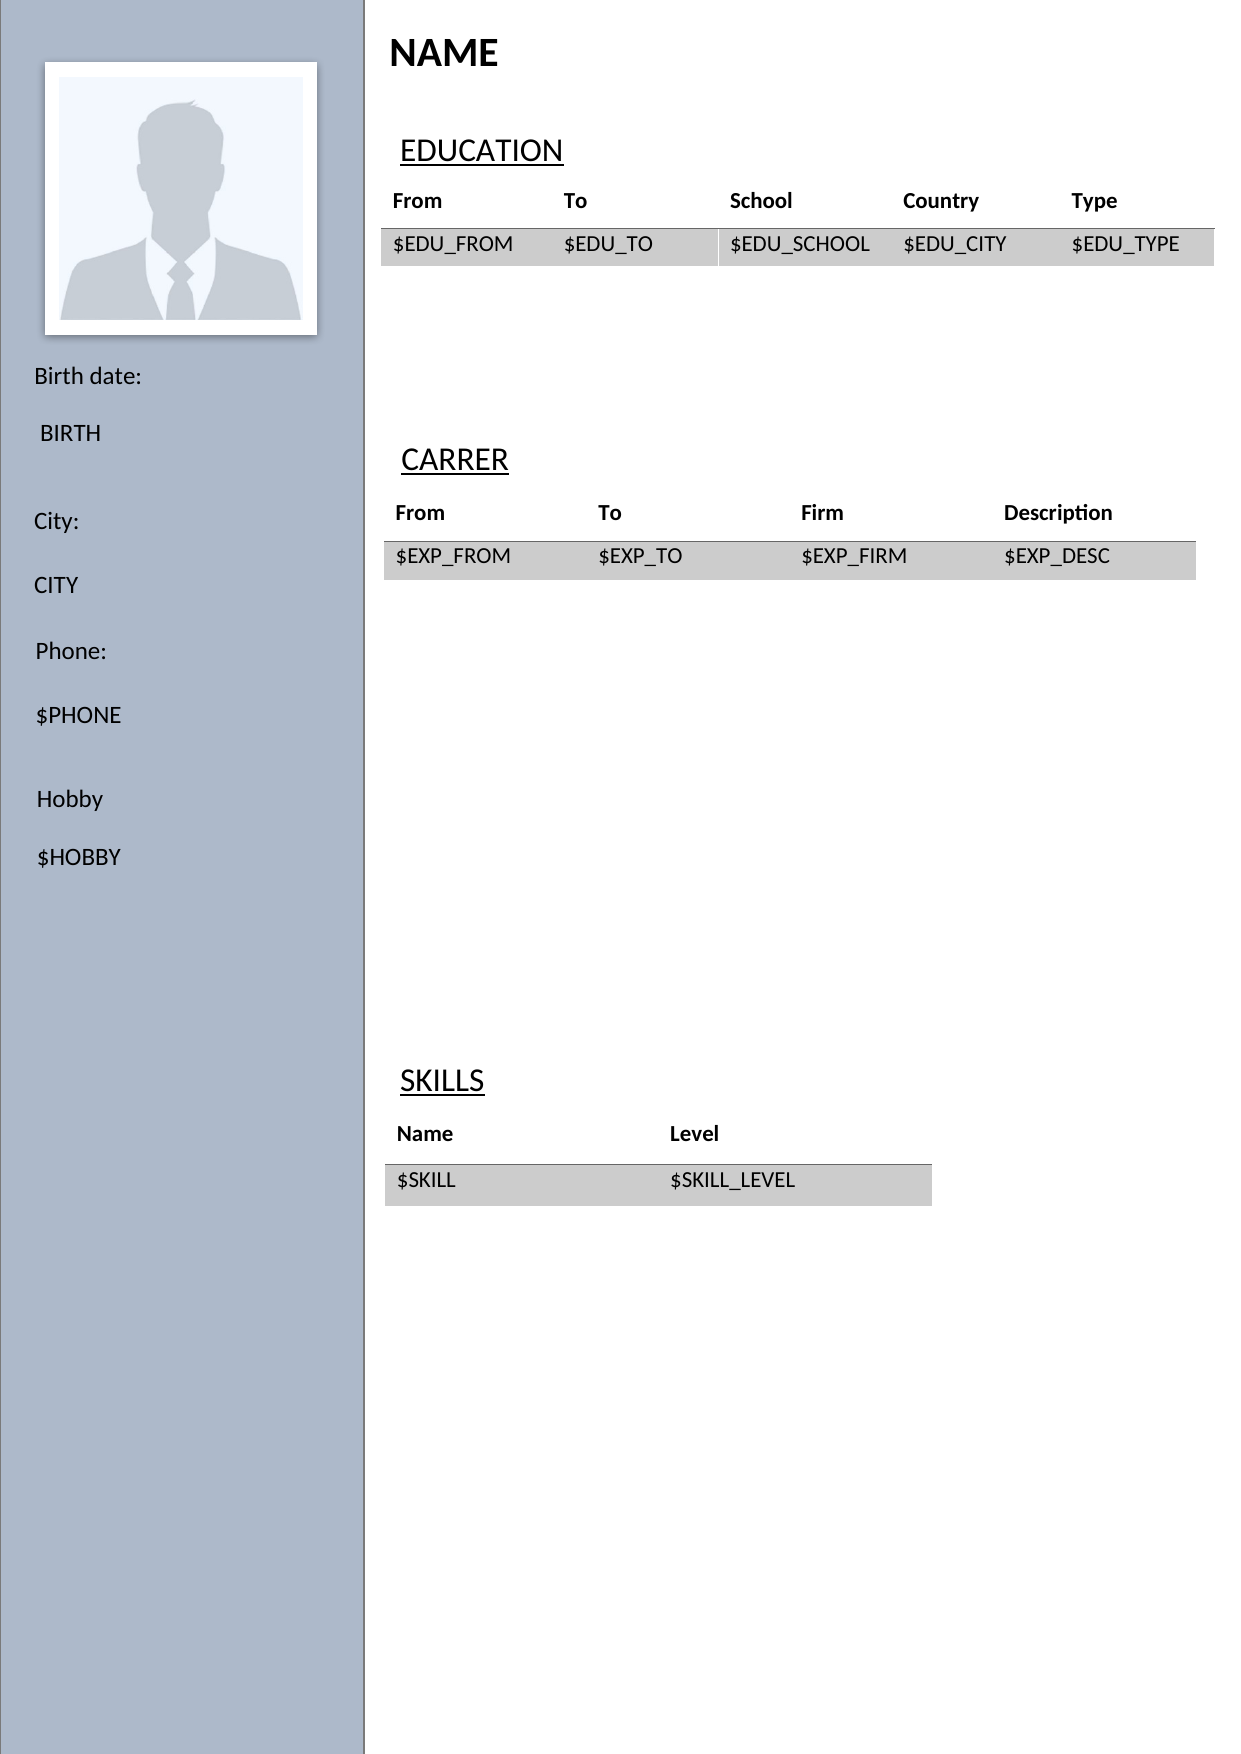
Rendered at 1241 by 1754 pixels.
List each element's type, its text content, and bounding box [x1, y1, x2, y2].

table_header To [552, 187, 718, 228]
table_cell $EDU_SCHOOL [719, 229, 892, 266]
table_header Country [892, 187, 1060, 228]
table_cell $EDU_TYPE [1060, 229, 1214, 266]
table_header Level [659, 1119, 932, 1164]
table_header Firm [790, 499, 993, 541]
picture [59, 77, 303, 320]
table_cell $SKILL [385, 1165, 659, 1206]
table_header Birth date: [23, 360, 297, 417]
table_cell $EDU_CITY [892, 229, 1060, 266]
table_header City: [23, 505, 288, 569]
table_header School [719, 187, 892, 228]
table_cell $EXP_FROM [384, 542, 587, 580]
table_cell $PHONE [24, 700, 267, 763]
table_header Phone: [24, 635, 267, 699]
table_header From [384, 499, 587, 541]
table_cell $EXP_TO [587, 542, 790, 580]
table_header Hobby [25, 783, 298, 841]
table_header From [381, 187, 552, 228]
table_header Description [993, 499, 1196, 541]
table_header Type [1060, 187, 1214, 228]
table_header To [587, 499, 790, 541]
table_header Name [385, 1119, 659, 1164]
table_cell CITY [23, 569, 288, 633]
table_cell $EXP_FIRM [790, 542, 993, 580]
table_cell $HOBBY [25, 841, 298, 1295]
table_header NAME [378, 26, 1058, 82]
table_cell $EDU_FROM [381, 229, 552, 266]
table_cell $EDU_TO [552, 229, 718, 266]
table_cell $SKILL_LEVEL [659, 1165, 932, 1206]
table_cell $EXP_DESC [993, 542, 1196, 580]
table_cell BIRTH [23, 417, 297, 474]
